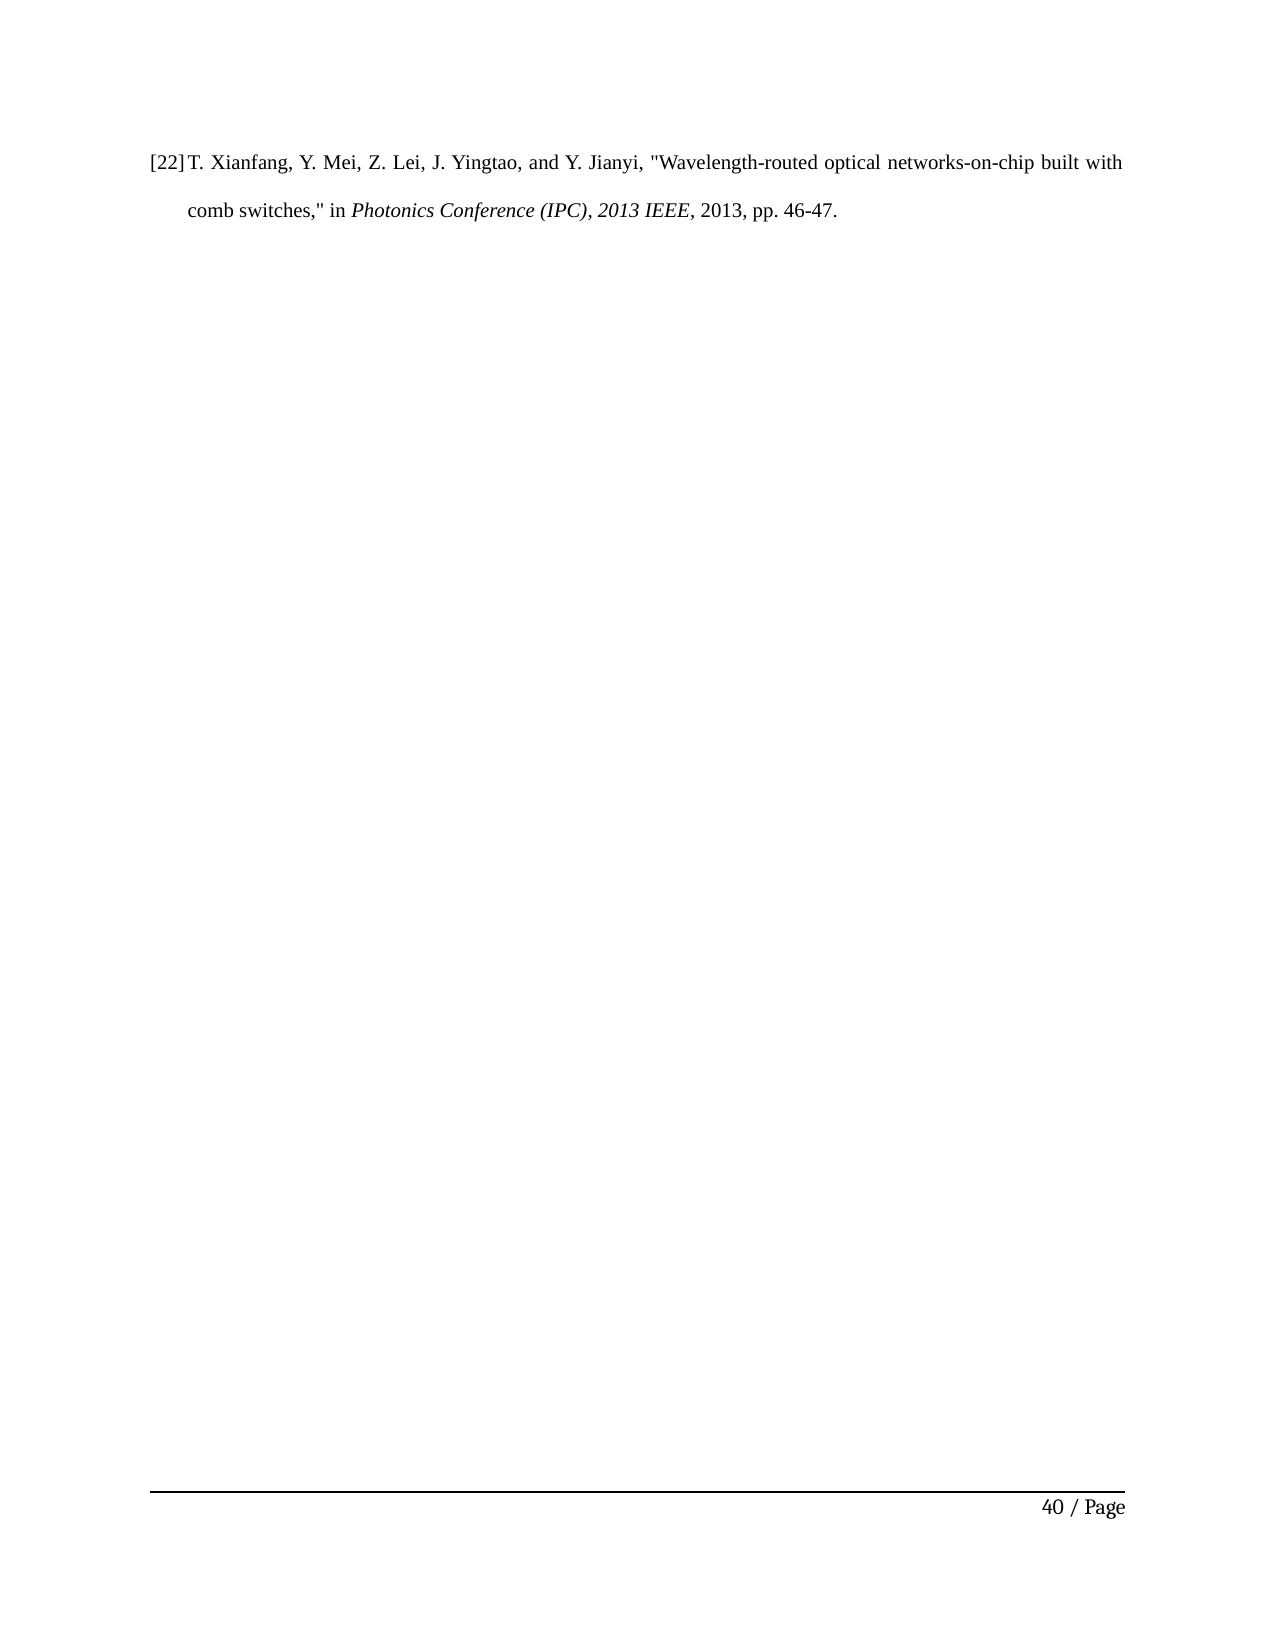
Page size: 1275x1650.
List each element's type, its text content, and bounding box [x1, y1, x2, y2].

text [22] T. Xianfang, Y. Mei, Z. Lei, J. Yingtao, and Y. Jianyi, "Wavelength-routed optical networks-on-chip built with comb switches," in Photonics Conference (IPC), 2013 IEEE, 2013, pp. 46-47. [150, 150, 1125, 222]
